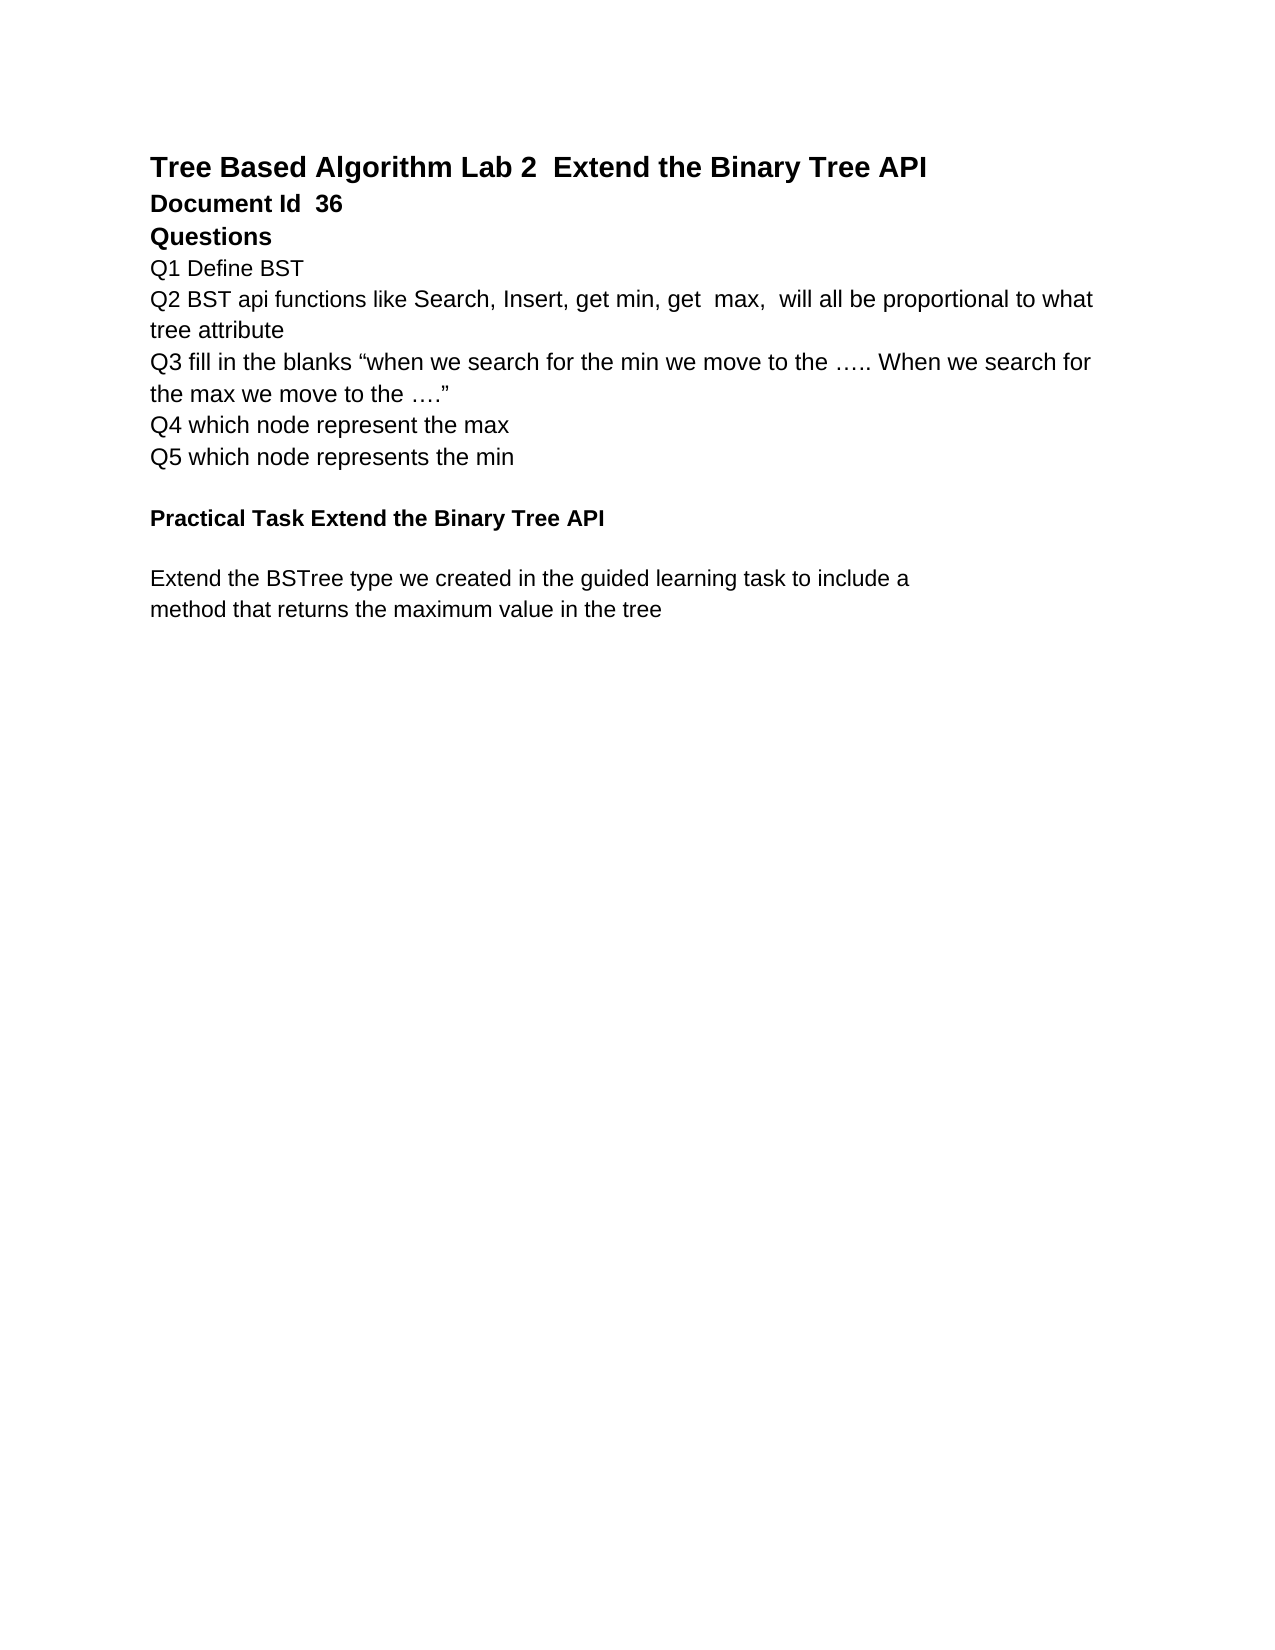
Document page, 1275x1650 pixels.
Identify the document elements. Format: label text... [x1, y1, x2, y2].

text Q2 BST api functions like Search, Insert, get min, get max, will all be proportional to what tree attribute [150, 285, 1125, 344]
text Tree Based Algorithm Lab 2 Extend the Binary Tree API [150, 150, 1125, 183]
text Practical Task Extend the Binary Tree API [150, 505, 1125, 531]
text Document Id 36 [150, 188, 1125, 217]
text Q1 Define BST [150, 254, 1125, 281]
text Questions [150, 222, 1125, 250]
text Extend the BSTree type we created in the guided learning task to include a [150, 565, 1125, 592]
text Q3 fill in the blanks “when we search for the min we move to the ….. When we search for the max we move to the ….” [150, 348, 1125, 407]
text Q5 which node represents the min [150, 443, 1125, 471]
text Q4 which node represent the max [150, 411, 1125, 439]
text method that returns the maximum value in the tree [150, 596, 1125, 622]
